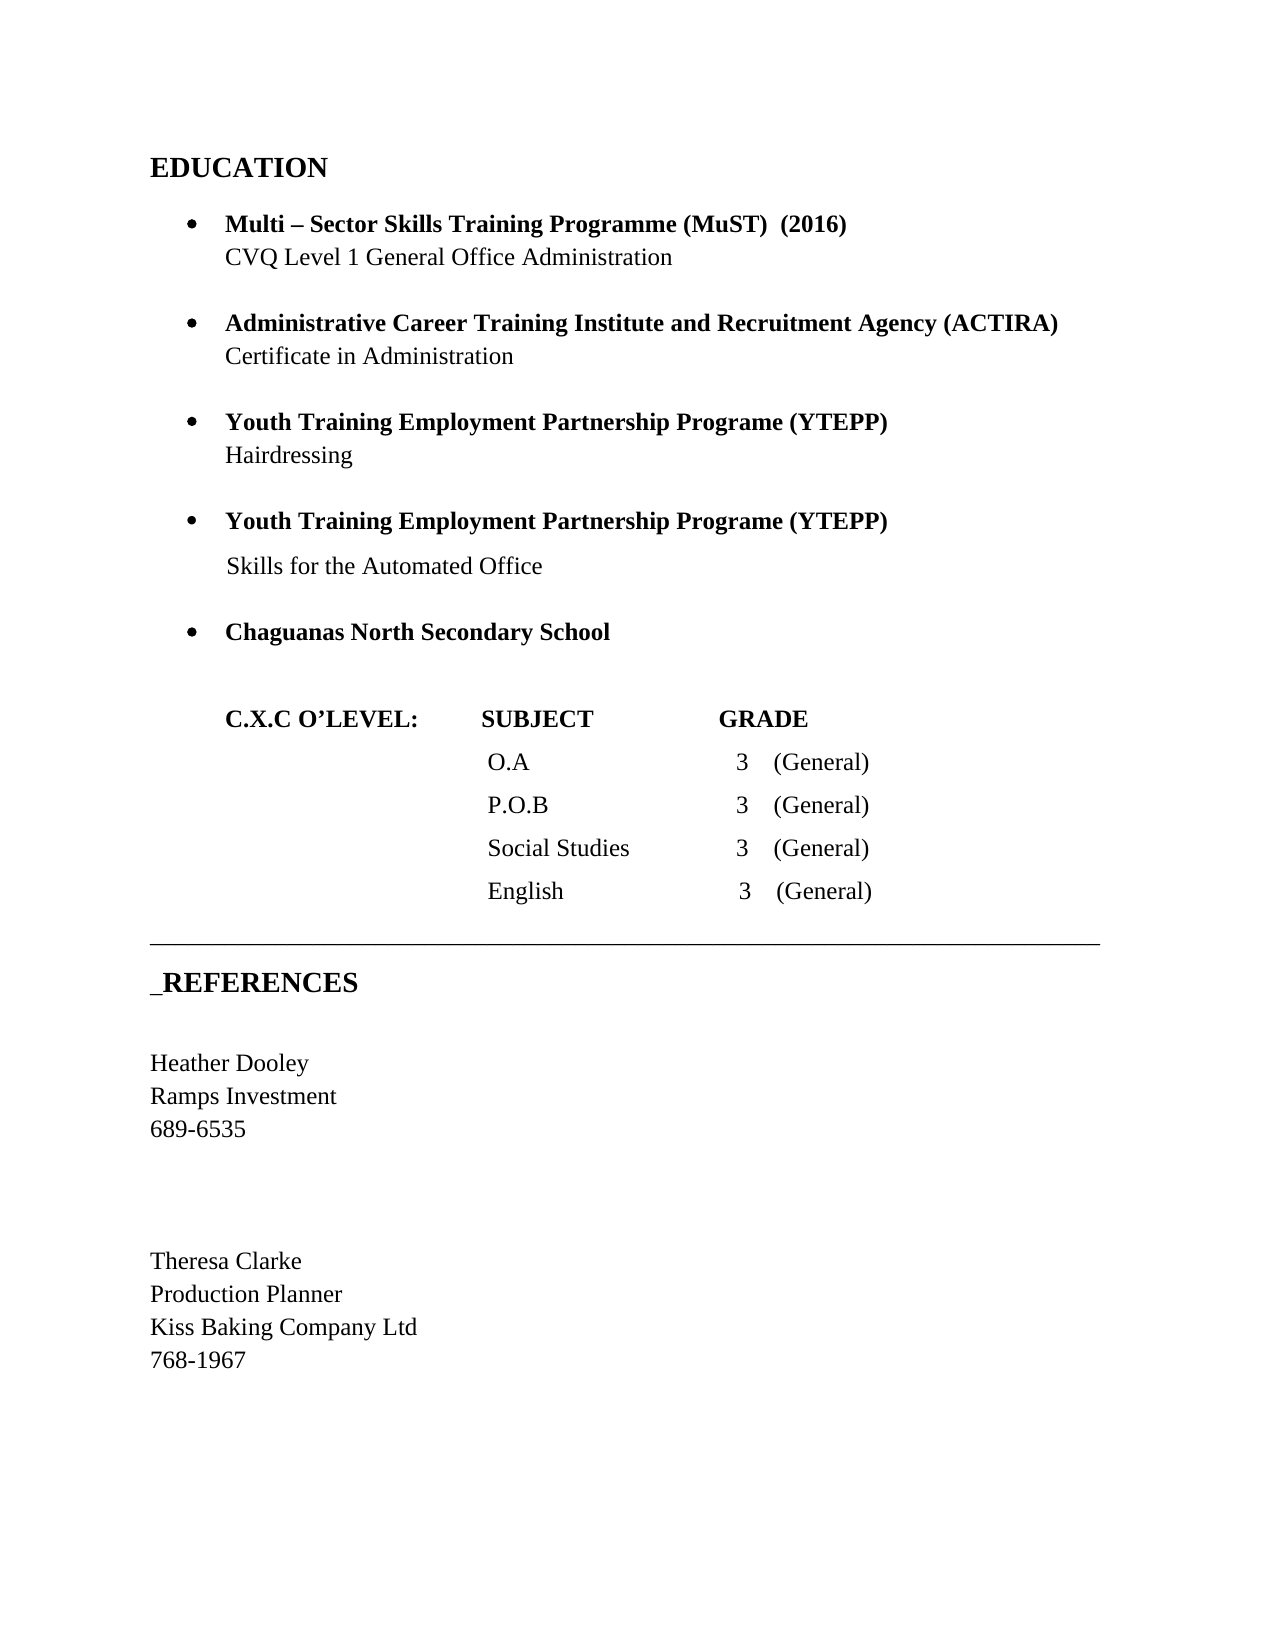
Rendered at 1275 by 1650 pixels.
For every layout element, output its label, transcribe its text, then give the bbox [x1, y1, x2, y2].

text P.O.B 3 (General) [225, 790, 1125, 819]
list Certificate in Administration [225, 341, 1125, 370]
text Ramps Investment [150, 1081, 1125, 1110]
text C.X.C O’LEVEL: SUBJECT GRADE [225, 704, 1125, 732]
list Chaguanas North Secondary School [187, 617, 1125, 646]
text Skills for the Automated Office [195, 551, 1125, 580]
text 689-6535 [150, 1114, 1125, 1143]
list Administrative Career Training Institute and Recruitment Agency (ACTIRA) [187, 308, 1125, 337]
list Youth Training Employment Partnership Programe (YTEPP) [187, 506, 1125, 534]
list Hairdressing [225, 440, 1125, 468]
text Kiss Baking Company Ltd [150, 1312, 1125, 1341]
text CVQ Level 1 General Office Administration [150, 242, 1125, 271]
list Youth Training Employment Partnership Programe (YTEPP) [187, 407, 1125, 436]
text Theresa Clarke [150, 1246, 1125, 1275]
list Multi – Sector Skills Training Programme (MuST) (2016) [187, 209, 1125, 238]
text English 3 (General) [225, 876, 1125, 905]
text EDUCATION [150, 150, 1125, 183]
text _____________________________________________________________________________REFERENCES [150, 919, 1125, 998]
text Production Planner [150, 1279, 1125, 1308]
text O.A 3 (General) [225, 747, 1125, 776]
text Heather Dooley [150, 1048, 1125, 1077]
text 768-1967 [150, 1345, 1125, 1374]
text Social Studies 3 (General) [225, 833, 1125, 862]
